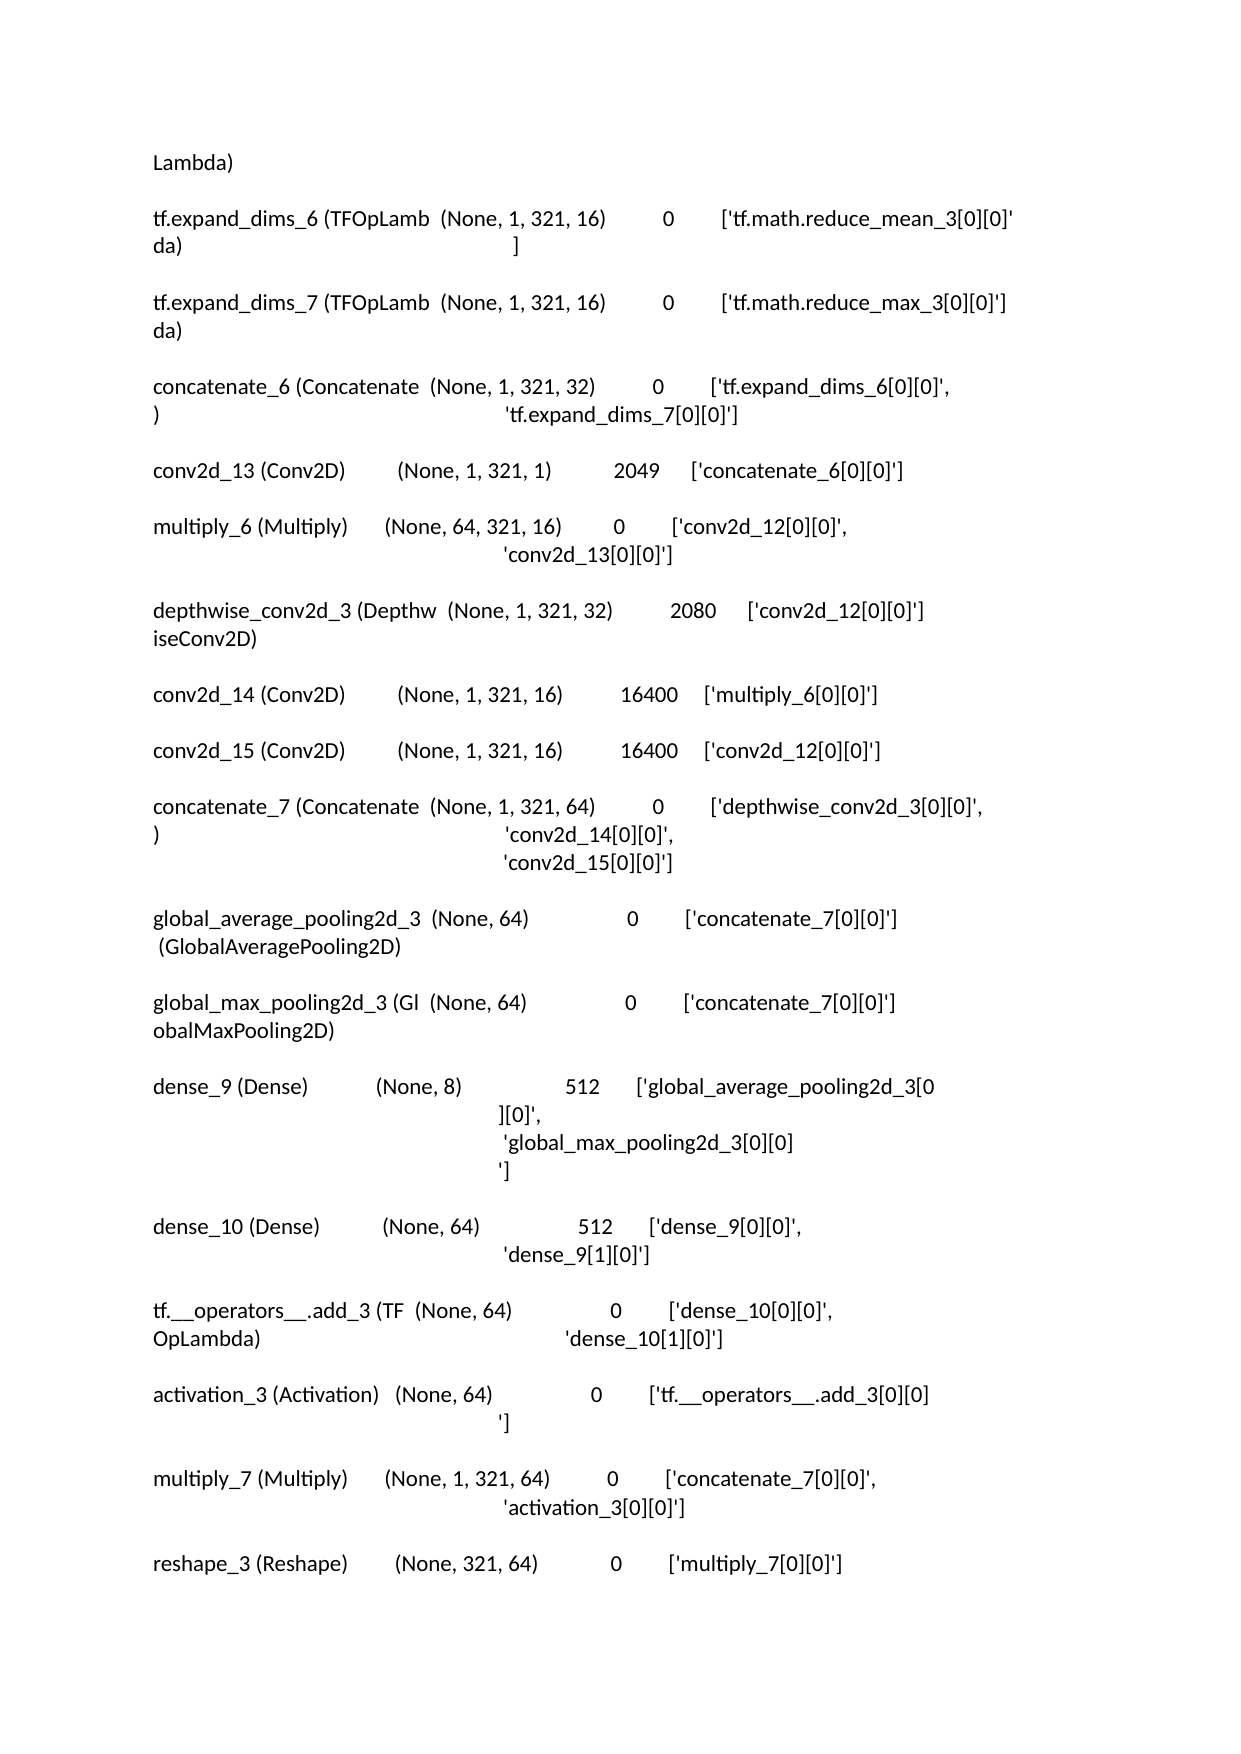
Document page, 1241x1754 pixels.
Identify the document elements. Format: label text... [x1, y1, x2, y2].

text 'dense_9[1][0]'] [148, 1240, 1093, 1268]
text 'global_max_pooling2d_3[0][0] [148, 1128, 1093, 1156]
text (GlobalAveragePooling2D) [148, 932, 1093, 960]
text concatenate_6 (Concatenate (None, 1, 321, 32) 0 ['tf.expand_dims_6[0][0]', [148, 372, 1093, 400]
text reshape_3 (Reshape) (None, 321, 64) 0 ['multiply_7[0][0]'] [148, 1549, 1093, 1577]
text Lambda) [148, 148, 1093, 176]
text 'conv2d_15[0][0]'] [148, 848, 1093, 876]
text iseConv2D) [148, 624, 1093, 652]
text OpLambda) 'dense_10[1][0]'] [148, 1324, 1093, 1352]
text ) 'conv2d_14[0][0]', [148, 820, 1093, 848]
text ][0]', [148, 1100, 1093, 1128]
text obalMaxPooling2D) [148, 1016, 1093, 1044]
text dense_9 (Dense) (None, 8) 512 ['global_average_pooling2d_3[0 [148, 1072, 1093, 1100]
text concatenate_7 (Concatenate (None, 1, 321, 64) 0 ['depthwise_conv2d_3[0][0]', [148, 792, 1093, 820]
text activation_3 (Activation) (None, 64) 0 ['tf.__operators__.add_3[0][0] [148, 1381, 1093, 1408]
text ) 'tf.expand_dims_7[0][0]'] [148, 400, 1093, 428]
text multiply_6 (Multiply) (None, 64, 321, 16) 0 ['conv2d_12[0][0]', [148, 512, 1093, 540]
text 'activation_3[0][0]'] [148, 1493, 1093, 1521]
text tf.expand_dims_7 (TFOpLamb (None, 1, 321, 16) 0 ['tf.math.reduce_max_3[0][0]'] [148, 288, 1093, 316]
text conv2d_15 (Conv2D) (None, 1, 321, 16) 16400 ['conv2d_12[0][0]'] [148, 736, 1093, 764]
text da) ] [148, 232, 1093, 260]
text conv2d_13 (Conv2D) (None, 1, 321, 1) 2049 ['concatenate_6[0][0]'] [148, 456, 1093, 484]
text global_max_pooling2d_3 (Gl (None, 64) 0 ['concatenate_7[0][0]'] [148, 988, 1093, 1016]
text tf.__operators__.add_3 (TF (None, 64) 0 ['dense_10[0][0]', [148, 1296, 1093, 1324]
text dense_10 (Dense) (None, 64) 512 ['dense_9[0][0]', [148, 1212, 1093, 1240]
text '] [148, 1408, 1093, 1437]
text da) [148, 316, 1093, 344]
text global_average_pooling2d_3 (None, 64) 0 ['concatenate_7[0][0]'] [148, 904, 1093, 932]
text 'conv2d_13[0][0]'] [148, 540, 1093, 568]
text multiply_7 (Multiply) (None, 1, 321, 64) 0 ['concatenate_7[0][0]', [148, 1464, 1093, 1493]
text '] [148, 1156, 1093, 1184]
text tf.expand_dims_6 (TFOpLamb (None, 1, 321, 16) 0 ['tf.math.reduce_mean_3[0][0]' [148, 204, 1093, 232]
text conv2d_14 (Conv2D) (None, 1, 321, 16) 16400 ['multiply_6[0][0]'] [148, 680, 1093, 708]
text depthwise_conv2d_3 (Depthw (None, 1, 321, 32) 2080 ['conv2d_12[0][0]'] [148, 596, 1093, 624]
